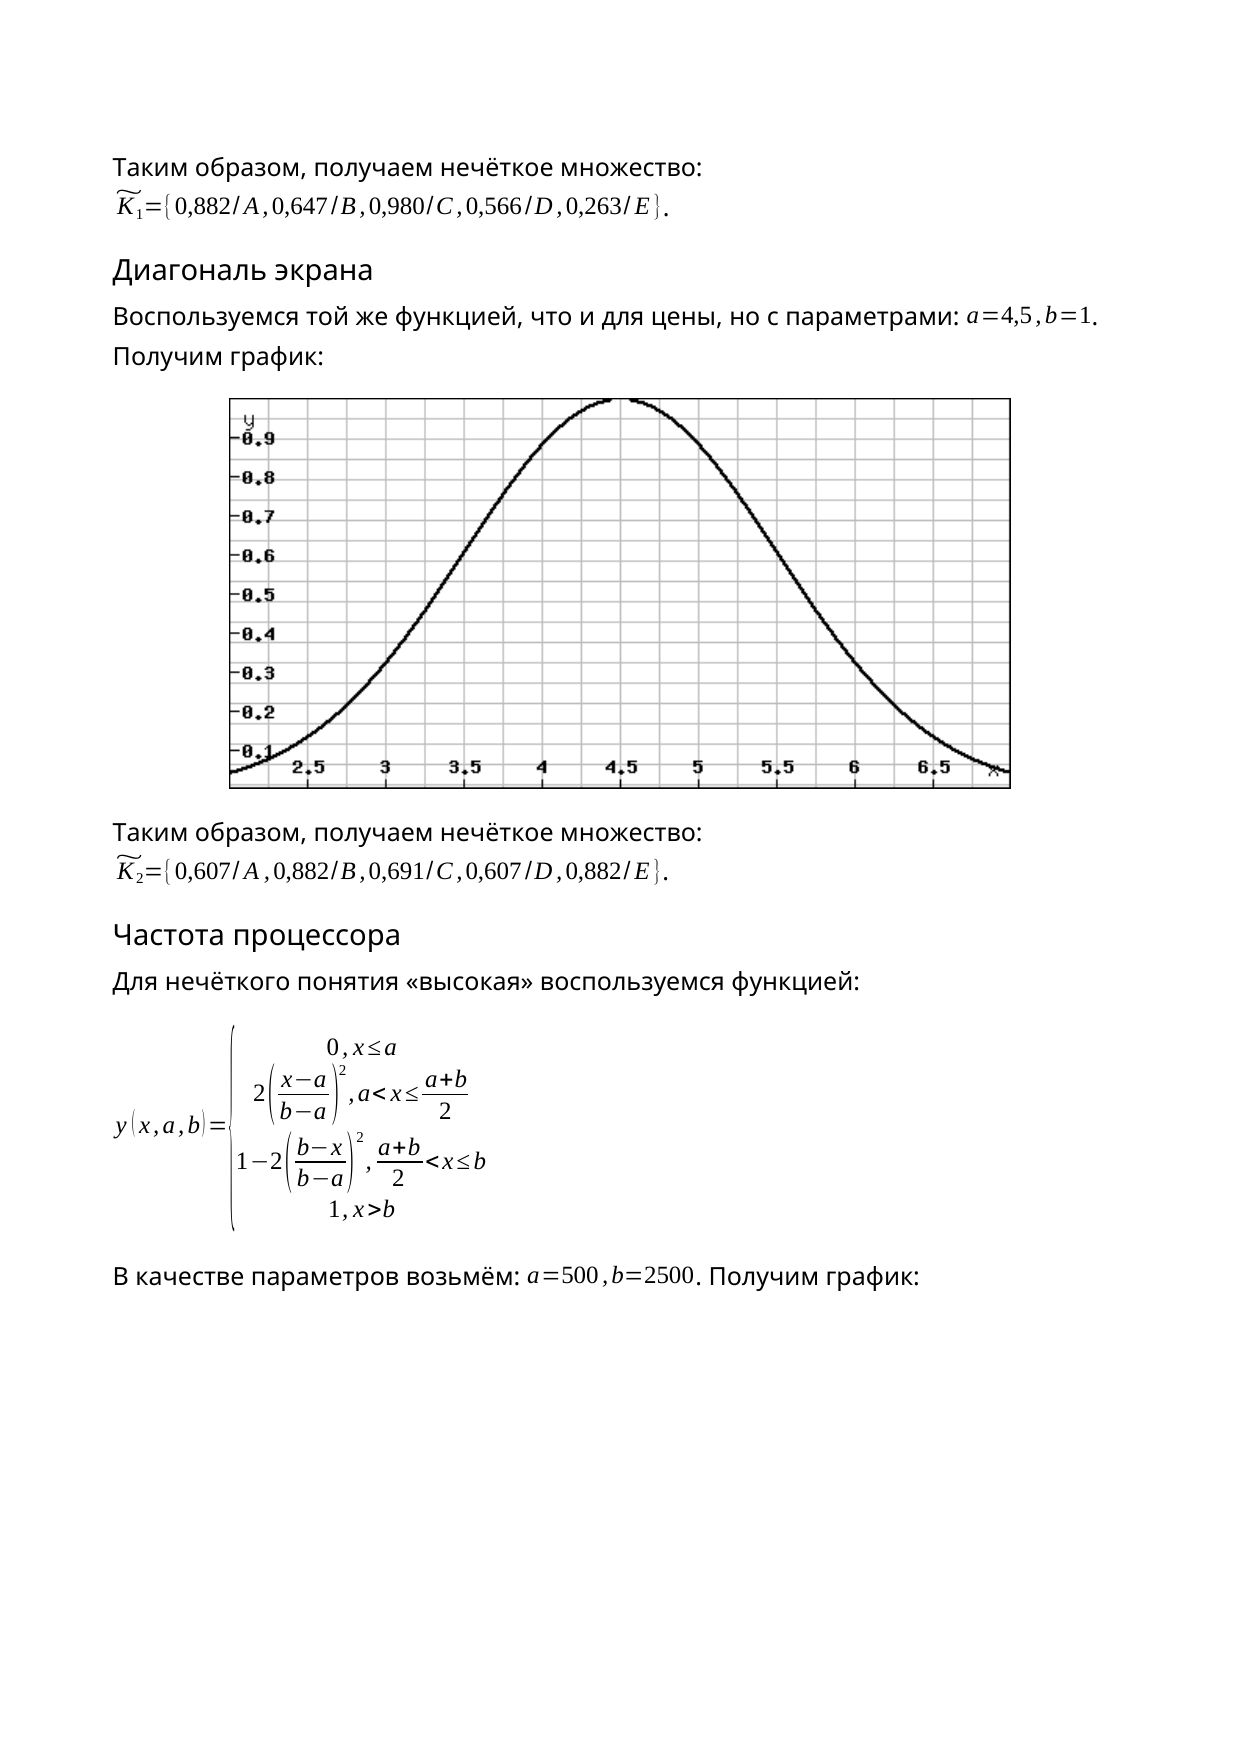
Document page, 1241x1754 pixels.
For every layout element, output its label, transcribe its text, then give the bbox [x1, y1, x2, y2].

subtitle Частота процессора [112, 914, 1128, 954]
subtitle Диагональ экрана [112, 249, 1128, 289]
text В качестве параметров возьмём: . Получим график: [112, 1258, 1128, 1293]
text Таким образом, получаем нечёткое множество: . [112, 815, 1128, 888]
text Таким образом, получаем нечёткое множество: . [112, 150, 1128, 223]
text Воспользуемся той же функцией, что и для цены, но с параметрами: . Получим график: [112, 299, 1128, 372]
picture [229, 398, 1011, 789]
text Для нечёткого понятия «высокая» воспользуемся функцией: [112, 964, 1128, 998]
